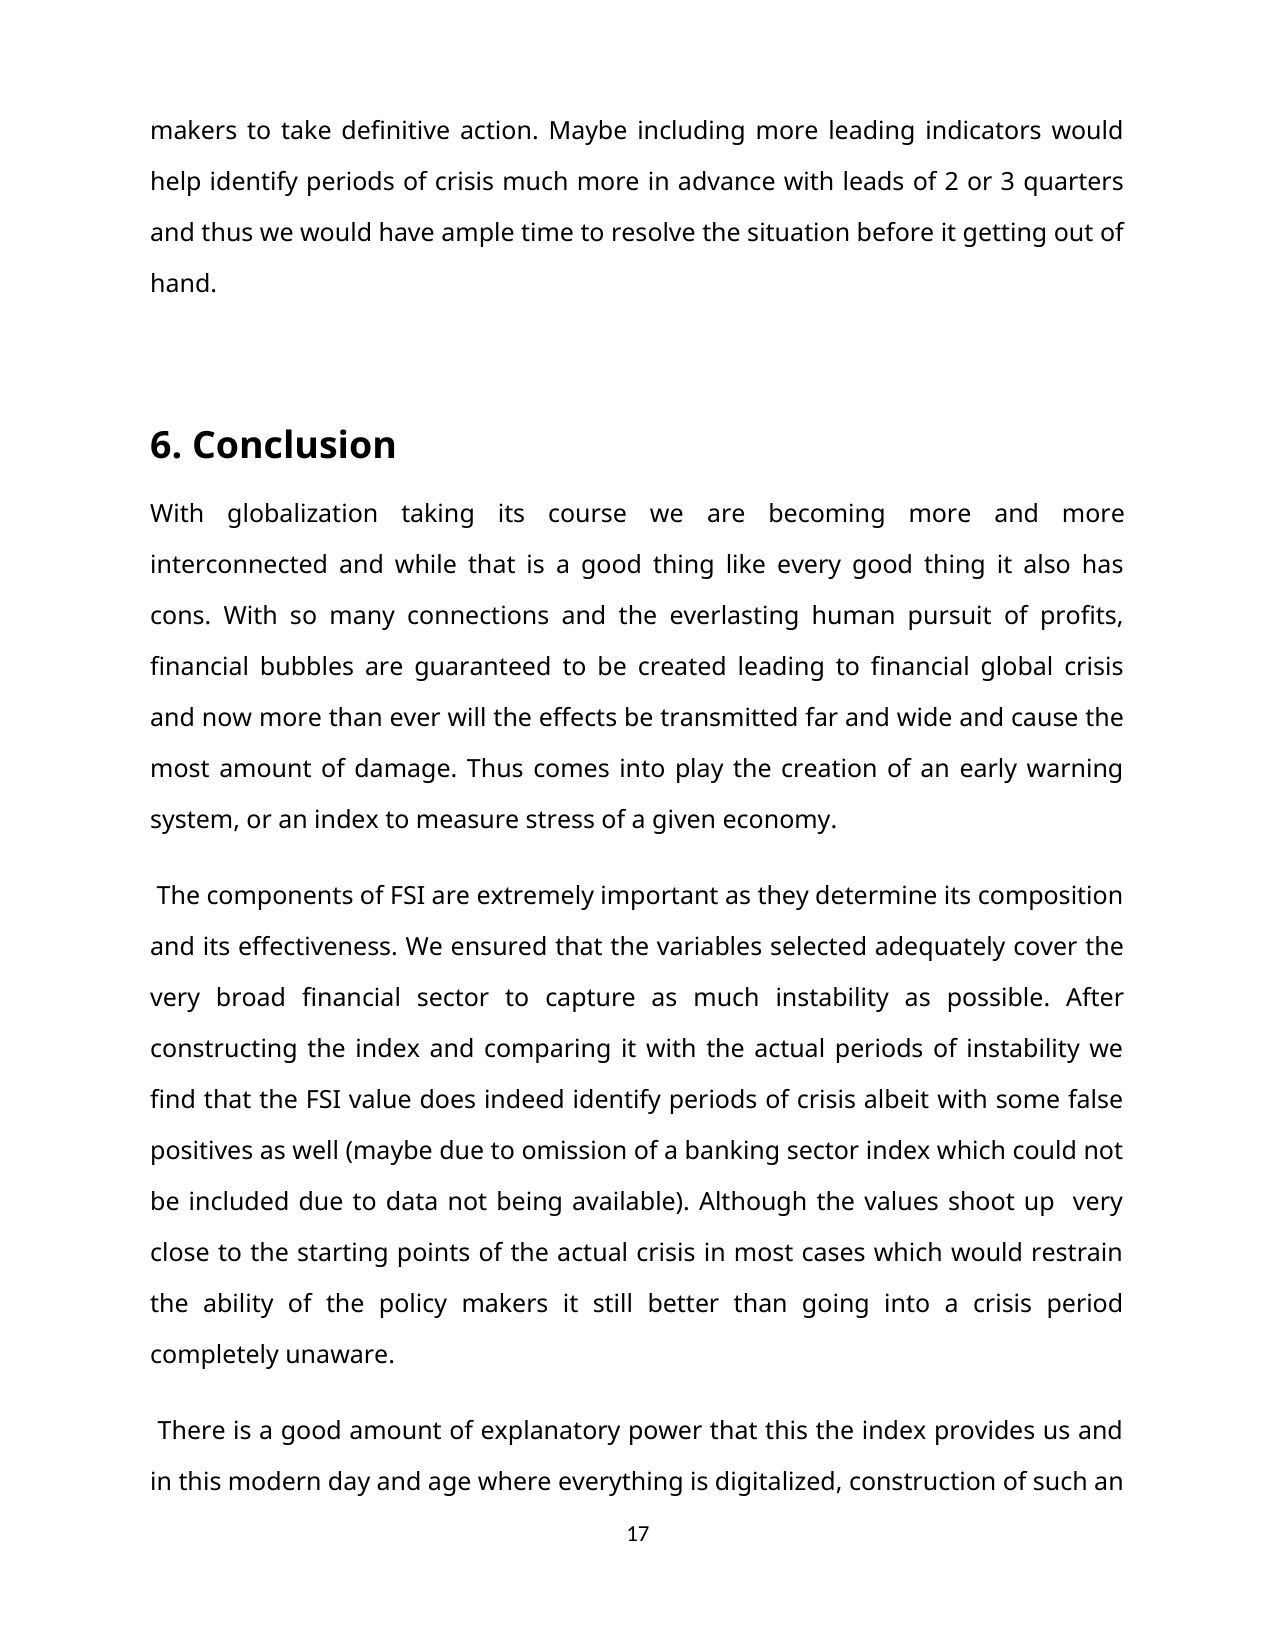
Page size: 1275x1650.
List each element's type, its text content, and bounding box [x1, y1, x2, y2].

text The components of FSI are extremely important as they determine its composition and its effectiveness. We ensured that the variables selected adequately cover the very broad financial sector to capture as much instability as possible. After constructing the index and comparing it with the actual periods of instability we find that the FSI value does indeed identify periods of crisis albeit with some false positives as well (maybe due to omission of a banking sector index which could not be included due to data not being available). Although the values shoot up very close to the starting points of the actual crisis in most cases which would restrain the ability of the policy makers it still better than going into a crisis period completely unaware. [150, 878, 1125, 1371]
text 6. Conclusion [150, 419, 1125, 470]
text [150, 112, 1125, 300]
text With globalization taking its course we are becoming more and more interconnected and while that is a good thing like every good thing it also has cons. With so many connections and the everlasting human pursuit of profits, financial bubbles are guaranteed to be created leading to financial global crisis and now more than ever will the effects be transmitted far and wide and cause the most amount of damage. Thus comes into play the creation of an early warning system, or an index to measure stress of a given economy. [150, 495, 1125, 836]
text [150, 1413, 1125, 1498]
